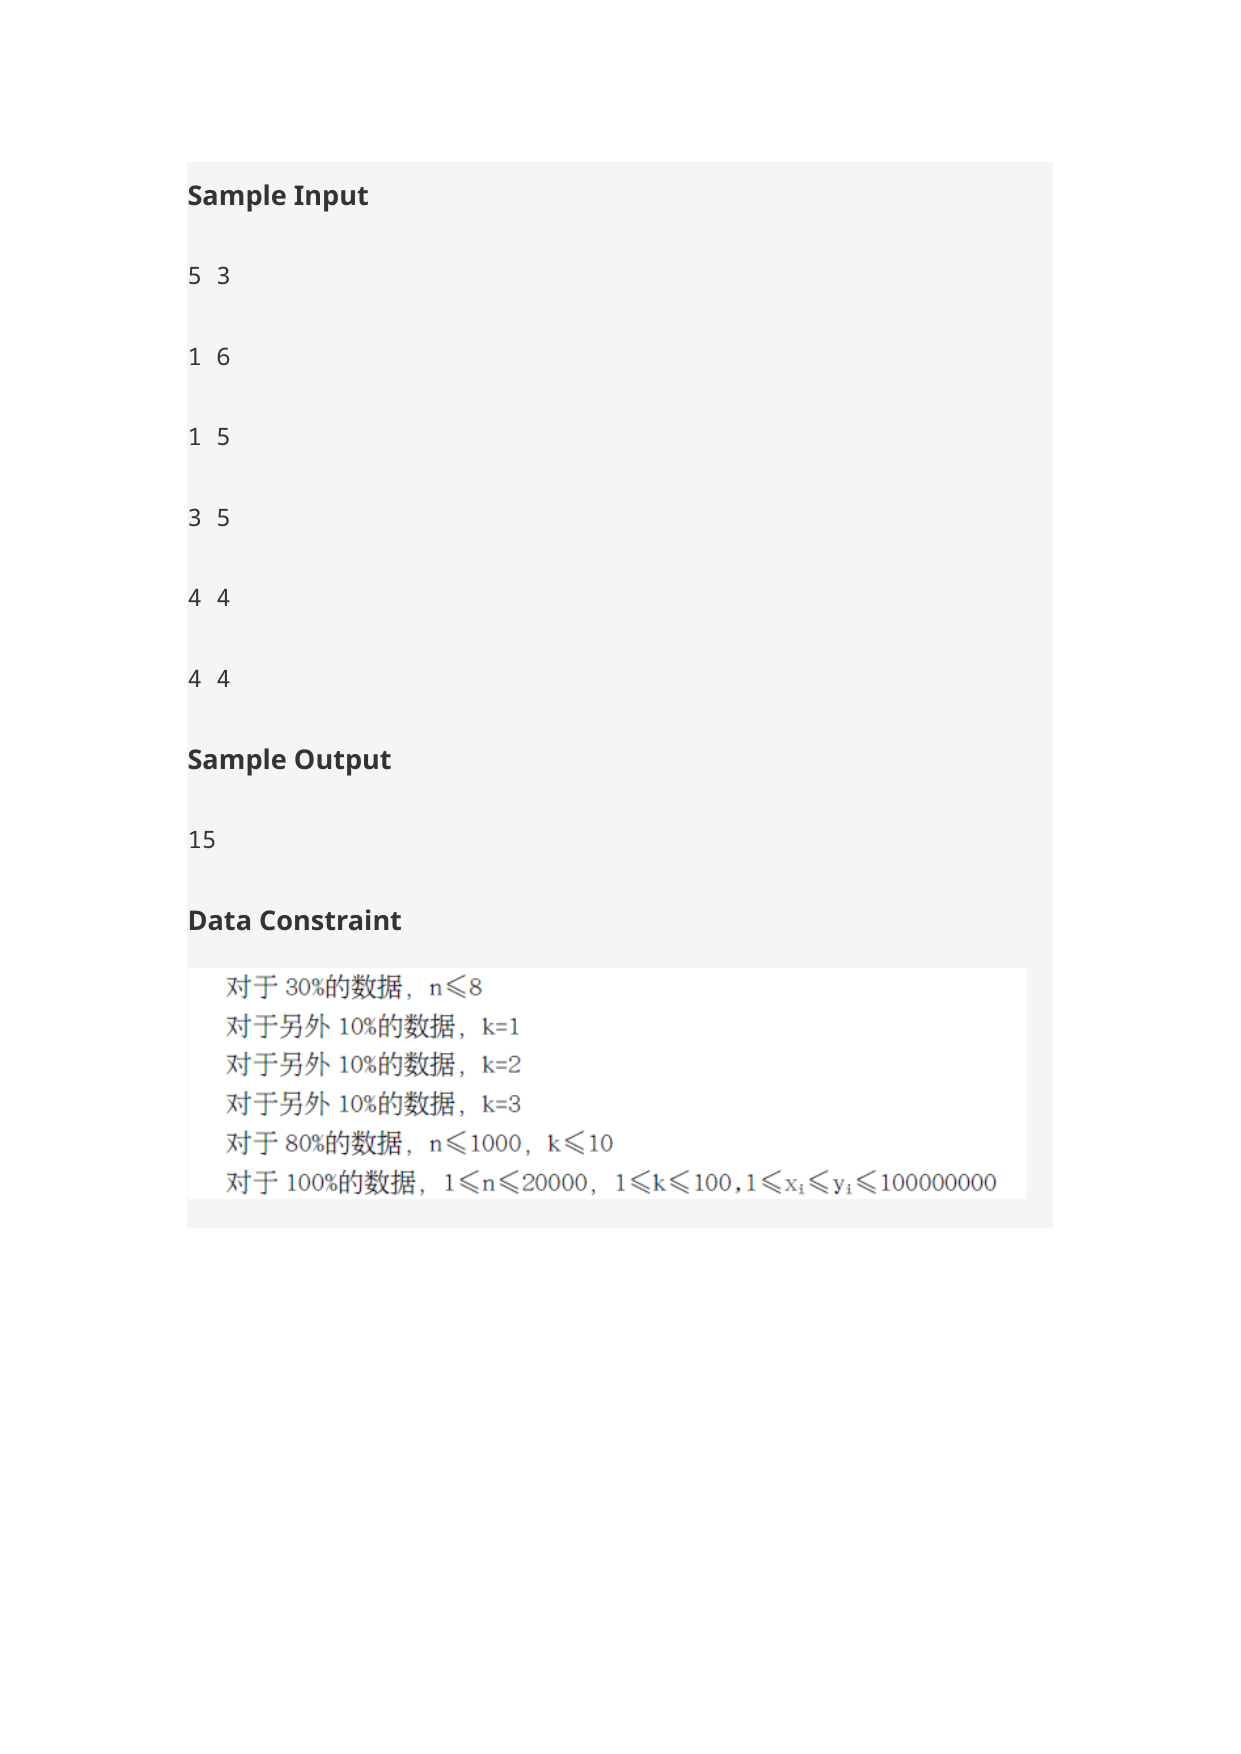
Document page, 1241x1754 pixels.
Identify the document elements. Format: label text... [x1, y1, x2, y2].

subtitle Data Constraint [187, 888, 1053, 953]
text 3 5 [187, 484, 1053, 549]
text 4 4 [187, 646, 1053, 711]
text 4 4 [187, 565, 1053, 630]
picture [187, 968, 1027, 1199]
subtitle Sample Input [187, 162, 1053, 227]
text 1 6 [187, 323, 1053, 388]
text 1 5 [187, 404, 1053, 469]
text 15 [187, 807, 1053, 872]
subtitle Sample Output [187, 726, 1053, 791]
text 5 3 [187, 243, 1053, 308]
